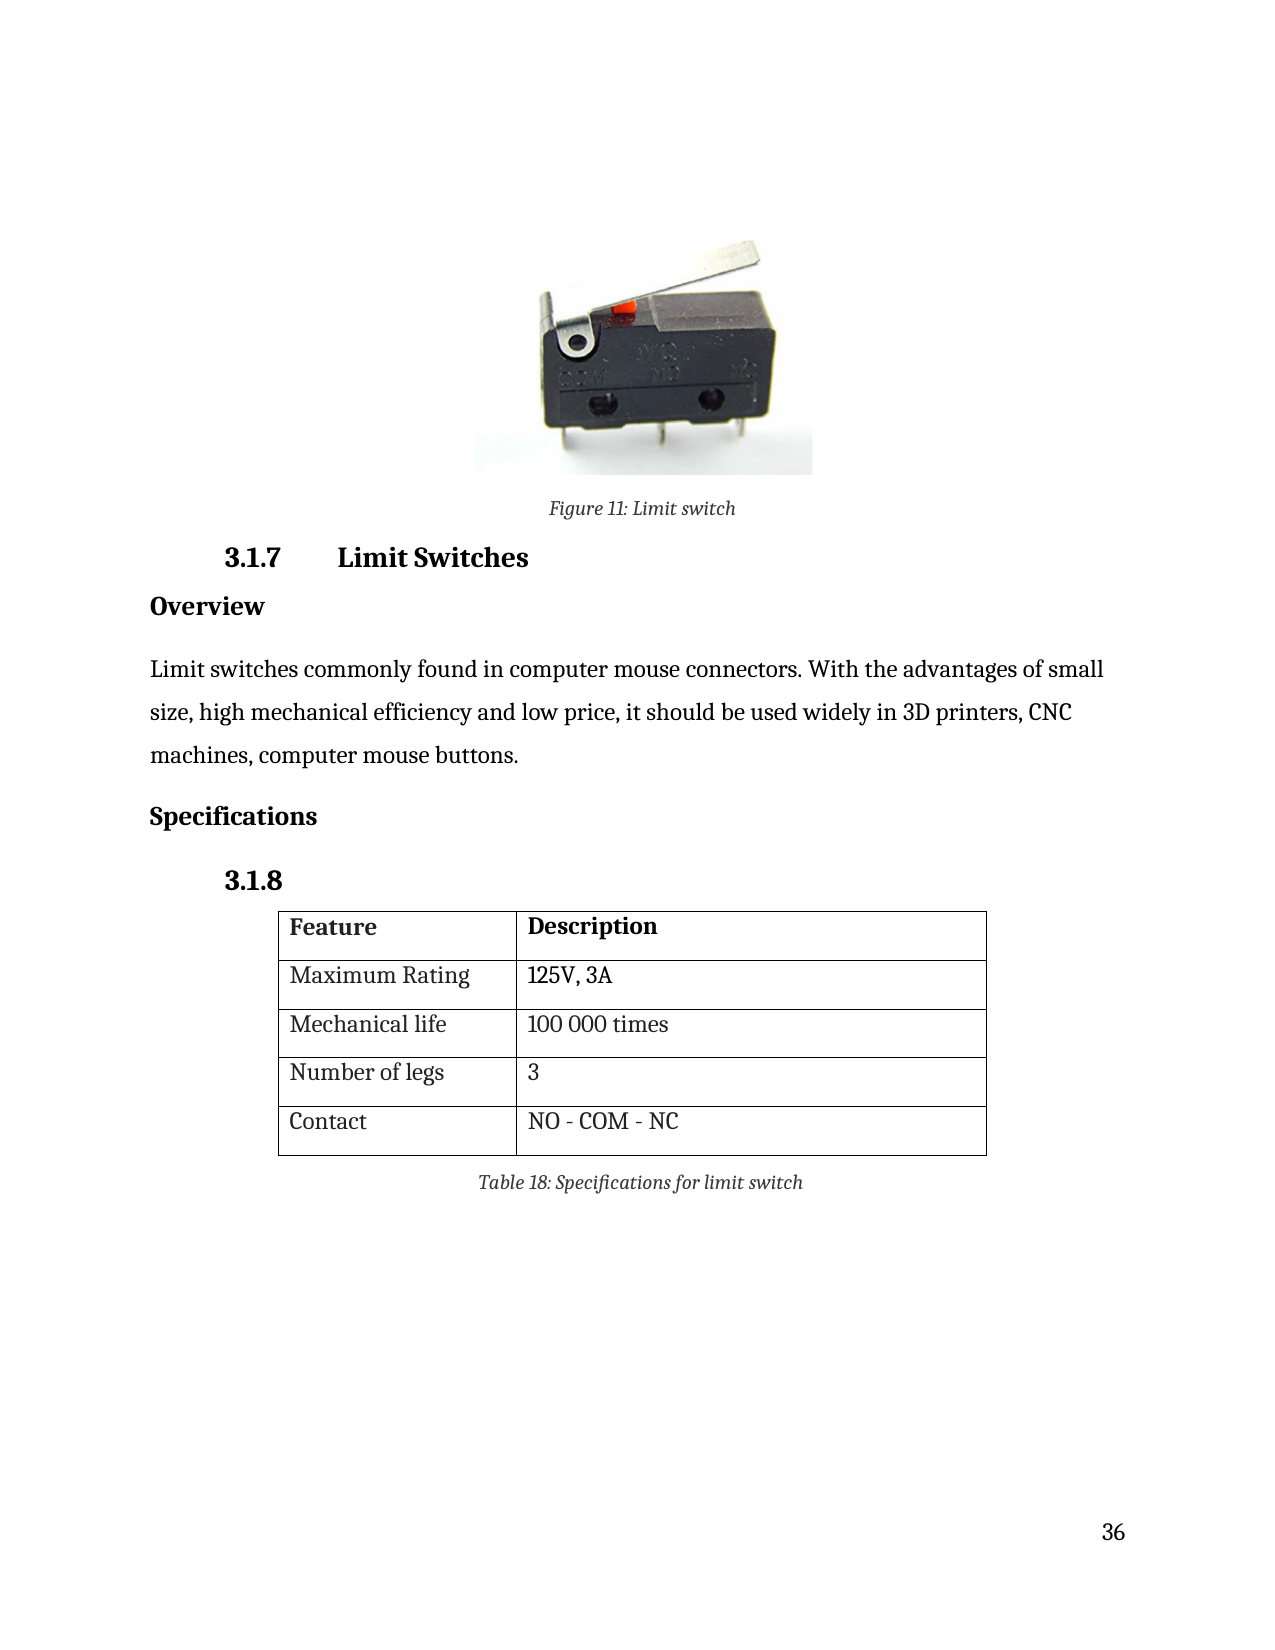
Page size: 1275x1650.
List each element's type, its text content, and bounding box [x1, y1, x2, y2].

text Specifications [150, 801, 1125, 832]
table_cell Maximum Rating [279, 961, 516, 1008]
text Overview [150, 591, 1125, 622]
table_cell Number of legs [279, 1058, 516, 1106]
table_cell 100 000 times [517, 1010, 986, 1057]
text Limit switches commonly found in computer mouse connectors. With the advantages of small size, high mechanical efficiency and low price, it should be used widely in 3D printers, CNC machines, computer mouse buttons. [150, 655, 1125, 770]
table_cell 125V, 3A [517, 961, 986, 1008]
table_cell Mechanical life [279, 1010, 516, 1057]
picture [474, 220, 813, 475]
subtitle DC Motor GA37 125RPM [225, 864, 1125, 898]
table_cell 3 [517, 1058, 986, 1106]
text Table 18: Specifications for limit switch [478, 1171, 805, 1195]
table_cell NO - COM - NC [517, 1107, 986, 1155]
table_cell Contact [279, 1107, 516, 1155]
table_header Feature [279, 912, 516, 960]
table_header Description [517, 912, 986, 960]
